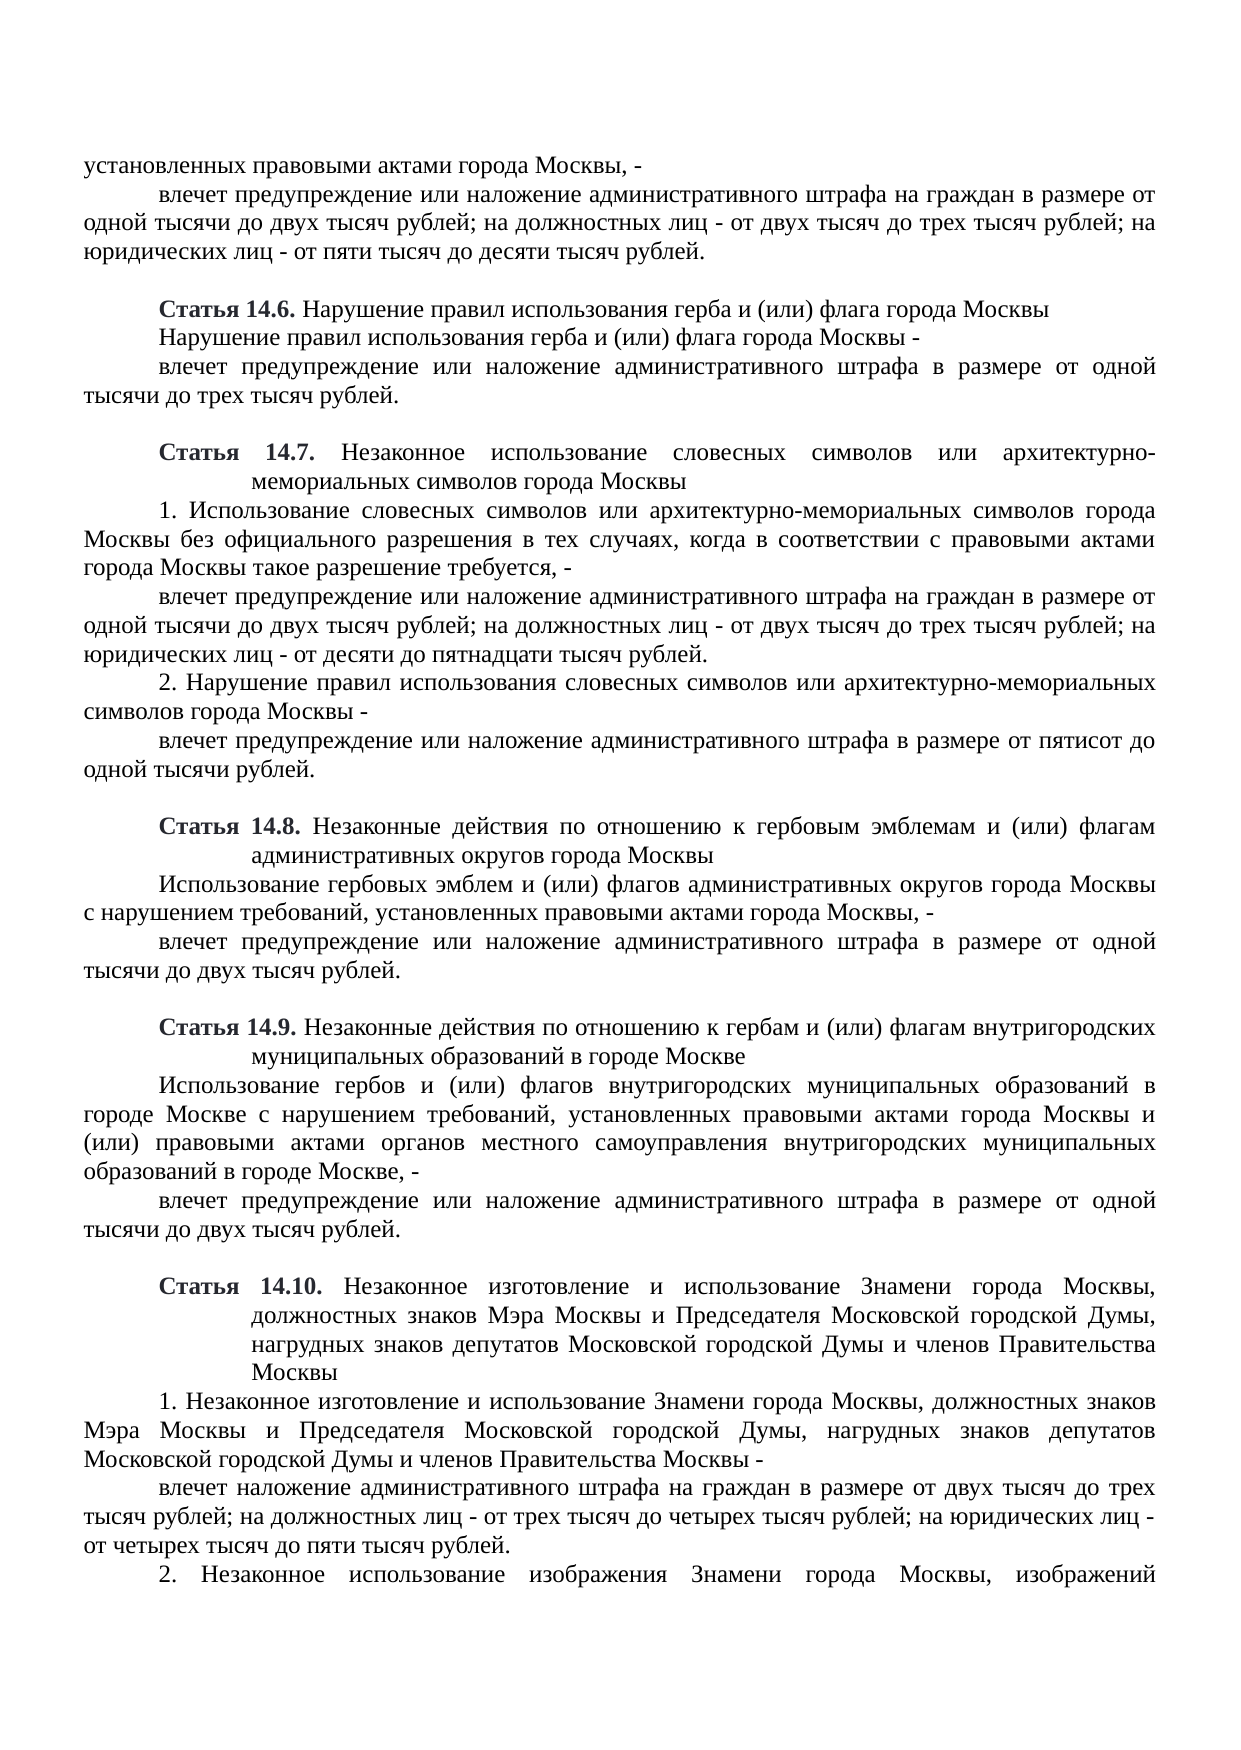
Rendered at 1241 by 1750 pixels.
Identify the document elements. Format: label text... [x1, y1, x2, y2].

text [83, 150, 1157, 179]
text влечет предупреждение или наложение административного штрафа на граждан в размере от одной тысячи до двух тысяч рублей; на должностных лиц - от двух тысяч до трех тысяч рублей; на юридических лиц - от пяти тысяч до десяти тысяч рублей. [83, 179, 1157, 265]
text Статья 14.10. Незаконное изготовление и использование Знамени города Москвы, должностных знаков Мэра Москвы и Председателя Московской городской Думы, нагрудных знаков депутатов Московской городской Думы и членов Правительства Москвы [158, 1271, 1157, 1386]
text влечет предупреждение или наложение административного штрафа на граждан в размере от одной тысячи до двух тысяч рублей; на должностных лиц - от двух тысяч до трех тысяч рублей; на юридических лиц - от десяти до пятнадцати тысяч рублей. [83, 581, 1157, 667]
text 2. Нарушение правил использования словесных символов или архитектурно-мемориальных символов города Москвы - [83, 667, 1157, 725]
text влечет наложение административного штрафа на граждан в размере от двух тысяч до трех тысяч рублей; на должностных лиц - от трех тысяч до четырех тысяч рублей; на юридических лиц - от четырех тысяч до пяти тысяч рублей. [83, 1472, 1157, 1559]
text Статья 14.7. Незаконное использование словесных символов или архитектурно-мемориальных символов города Москвы [158, 437, 1157, 495]
text влечет предупреждение или наложение административного штрафа в размере от одной тысячи до трех тысяч рублей. [83, 351, 1157, 409]
text Статья 14.9. Незаконные действия по отношению к гербам и (или) флагам внутригородских муниципальных образований в городе Москве [158, 1012, 1157, 1070]
text Статья 14.8. Незаконные действия по отношению к гербовым эмблемам и (или) флагам административных округов города Москвы [158, 811, 1157, 869]
text Использование гербовых эмблем и (или) флагов административных округов города Москвы с нарушением требований, установленных правовыми актами города Москвы, - [83, 869, 1157, 926]
text Нарушение правил использования герба и (или) флага города Москвы - [83, 322, 1157, 351]
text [83, 1559, 1157, 1587]
text 1. Незаконное изготовление и использование Знамени города Москвы, должностных знаков Мэра Москвы и Председателя Московской городской Думы, нагрудных знаков депутатов Московской городской Думы и членов Правительства Москвы - [83, 1386, 1157, 1472]
text влечет предупреждение или наложение административного штрафа в размере от одной тысячи до двух тысяч рублей. [83, 926, 1157, 984]
text 1. Использование словесных символов или архитектурно-мемориальных символов города Москвы без официального разрешения в тех случаях, когда в соответствии с правовыми актами города Москвы такое разрешение требуется, - [83, 495, 1157, 581]
text Статья 14.6. Нарушение правил использования герба и (или) флага города Москвы [158, 294, 1157, 322]
text влечет предупреждение или наложение административного штрафа в размере от одной тысячи до двух тысяч рублей. [83, 1185, 1157, 1242]
text Использование гербов и (или) флагов внутригородских муниципальных образований в городе Москве с нарушением требований, установленных правовыми актами города Москвы и (или) правовыми актами органов местного самоуправления внутригородских муниципальных образований в городе Москве, - [83, 1070, 1157, 1185]
text влечет предупреждение или наложение административного штрафа в размере от пятисот до одной тысячи рублей. [83, 725, 1157, 782]
